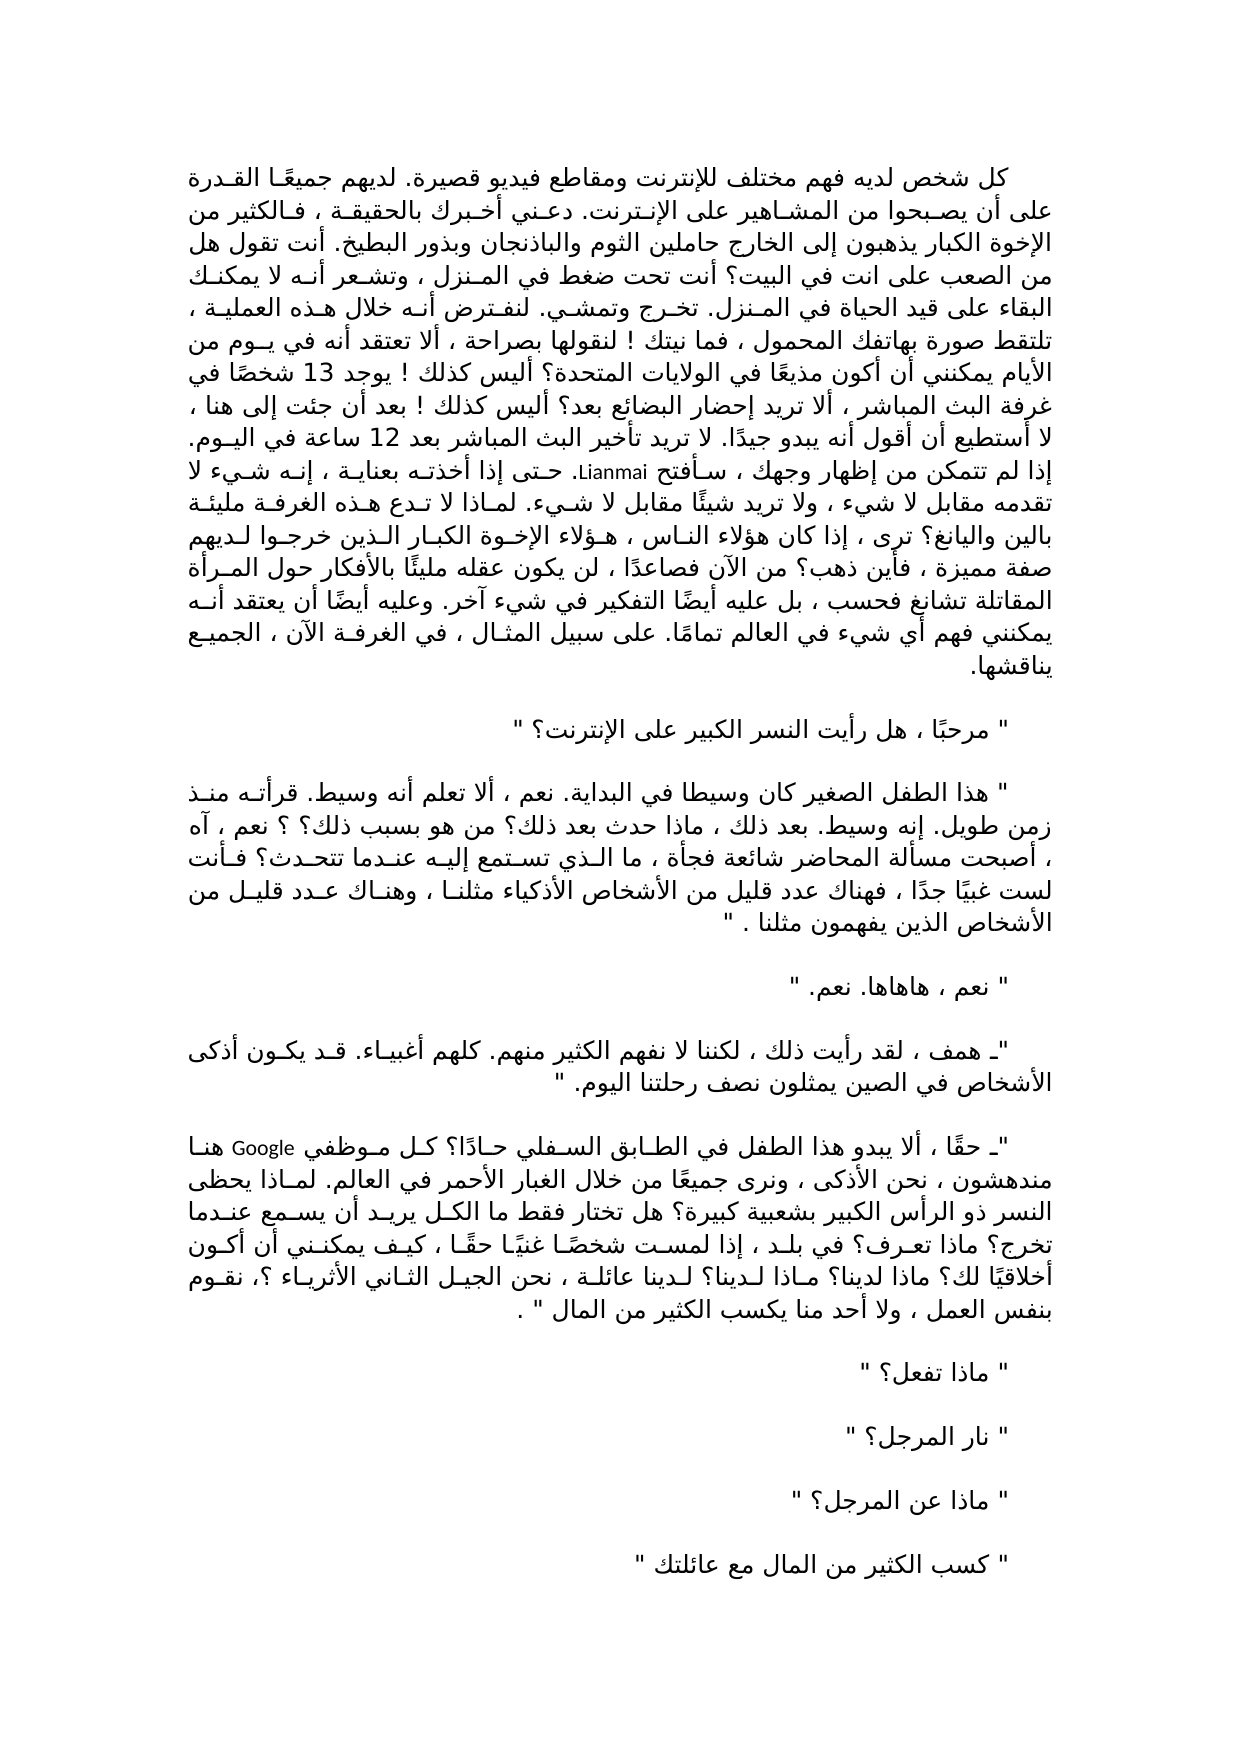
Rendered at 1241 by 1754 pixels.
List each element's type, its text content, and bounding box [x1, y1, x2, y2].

text كل شخص لديه فهم مختلف للإنترنت ومقاطع فيديو قصيرة. لديهم جميعًا القدرة على أن يصبحوا من المشاهير على الإنترنت. دعني أخبرك بالحقيقة ، فالكثير من الإخوة الكبار يذهبون إلى الخارج حاملين الثوم والباذنجان وبذور البطيخ. أنت تقول هل من الصعب على انت في البيت؟ أنت تحت ضغط في المنزل ، وتشعر أنه لا يمكنك البقاء على قيد الحياة في المنزل. تخرج وتمشي. لنفترض أنه خلال هذه العملية ، تلتقط صورة بهاتفك المحمول ، فما نيتك ! لنقولها بصراحة ، ألا تعتقد أنه في يوم من الأيام يمكنني أن أكون مذيعًا في الولايات المتحدة؟ أليس كذلك ! يوجد 13 شخصًا في غرفة البث المباشر ، ألا تريد إحضار البضائع بعد؟ أليس كذلك ! بعد أن جئت إلى هنا ، لا أستطيع أن أقول أنه يبدو جيدًا. لا تريد تأخير البث المباشر بعد 12 ساعة في اليوم. إذا لم تتمكن من إظهار وجهك ، سأفتح Lianmai. حتى إذا أخذته بعناية ، إنه شيء لا تقدمه مقابل لا شيء ، ولا تريد شيئًا مقابل لا شيء. لماذا لا تدع هذه الغرفة مليئة بالين واليانغ؟ ترى ، إذا كان هؤلاء الناس ، هؤلاء الإخوة الكبار الذين خرجوا لديهم صفة مميزة ، فأين ذهب؟ من الآن فصاعدًا ، لن يكون عقله مليئًا بالأفكار حول المرأة المقاتلة تشانغ فحسب ، بل عليه أيضًا التفكير في شيء آخر. وعليه أيضًا أن يعتقد أنه يمكنني فهم أي شيء في العالم تمامًا. على سبيل المثال ، في الغرفة الآن ، الجميع يناقشها. [187, 162, 1053, 682]
text " حقًا ، ألا يبدو هذا الطفل في الطابق السفلي حادًا؟ كل موظفي Google هنا مندهشون ، نحن الأذكى ، ونرى جميعًا من خلال الغبار الأحمر في العالم. لماذا يحظى النسر ذو الرأس الكبير بشعبية كبيرة؟ هل تختار فقط ما الكل يريد أن يسمع عندما تخرج؟ ماذا تعرف؟ في بلد ، إذا لمست شخصًا غنيًا حقًا ، كيف يمكنني أن أكون أخلاقيًا لك؟ ماذا لدينا؟ ماذا لدينا؟ لدينا عائلة ، نحن الجيل الثاني الأثرياء ؟، نقوم بنفس العمل ، ولا أحد منا يكسب الكثير من المال " . [187, 1131, 1053, 1326]
text " نار المرجل؟ " [187, 1421, 1053, 1453]
text " نعم ، هاهاها. نعم. " [187, 971, 1053, 1003]
text " هذا الطفل الصغير كان وسيطا في البداية. نعم ، ألا تعلم أنه وسيط. قرأته منذ زمن طويل. إنه وسيط. بعد ذلك ، ماذا حدث بعد ذلك؟ من هو بسبب ذلك؟ ؟ نعم ، آه ، أصبحت مسألة المحاضر شائعة فجأة ، ما الذي تستمع إليه عندما تتحدث؟ فأنت لست غبيًا جدًا ، فهناك عدد قليل من الأشخاص الأذكياء مثلنا ، وهناك عدد قليل من الأشخاص الذين يفهمون مثلنا . " [187, 777, 1053, 939]
text " همف ، لقد رأيت ذلك ، لكننا لا نفهم الكثير منهم. كلهم أغبياء. قد يكون أذكى الأشخاص في الصين يمثلون نصف رحلتنا اليوم. " [187, 1034, 1053, 1099]
text " ماذا عن المرجل؟ " [187, 1484, 1053, 1517]
text " مرحبًا ، هل رأيت النسر الكبير على الإنترنت؟ " [187, 713, 1053, 746]
text " كسب الكثير من المال مع عائلتك " [187, 1548, 1053, 1581]
text " ماذا تفعل؟ " [187, 1357, 1053, 1389]
